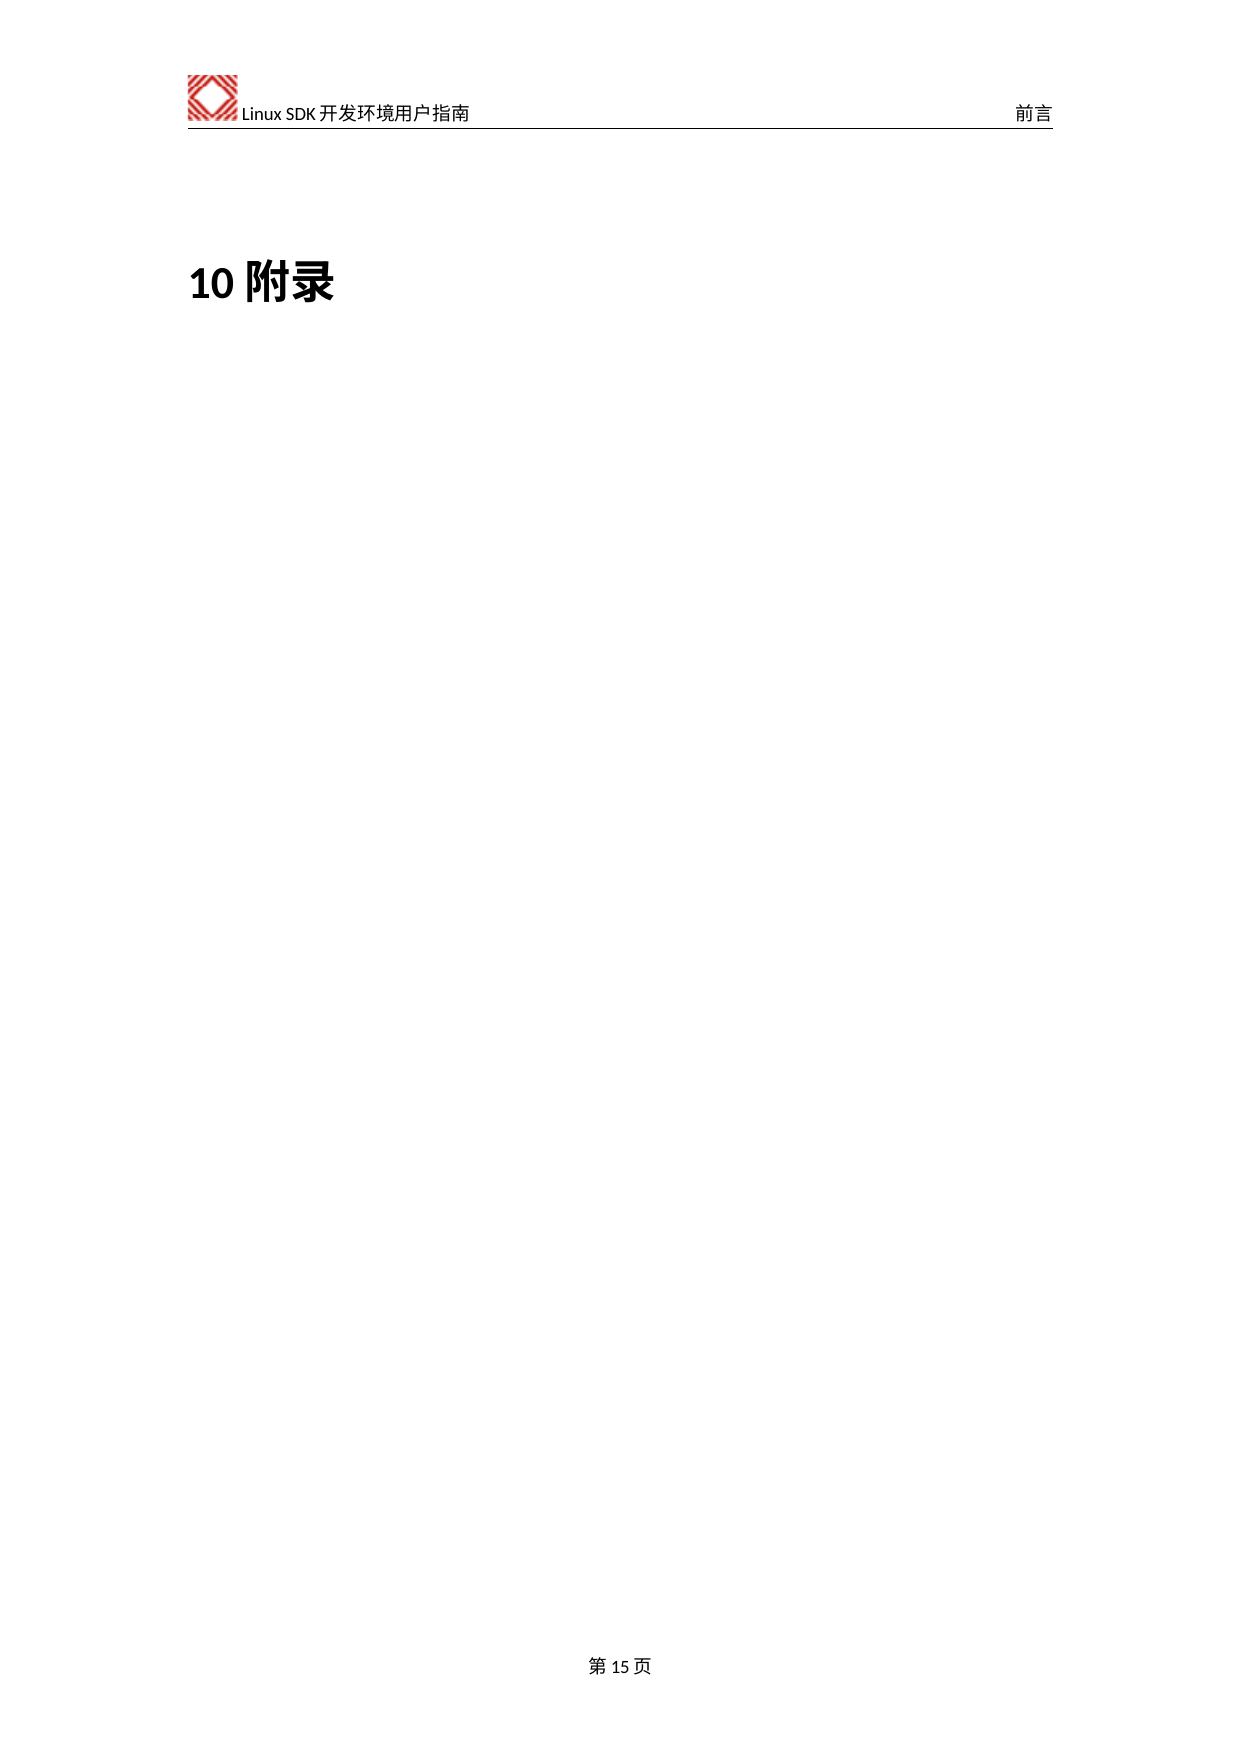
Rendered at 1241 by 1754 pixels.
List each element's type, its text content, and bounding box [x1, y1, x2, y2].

picture [187, 75, 238, 121]
subtitle 附录 [187, 230, 1053, 327]
